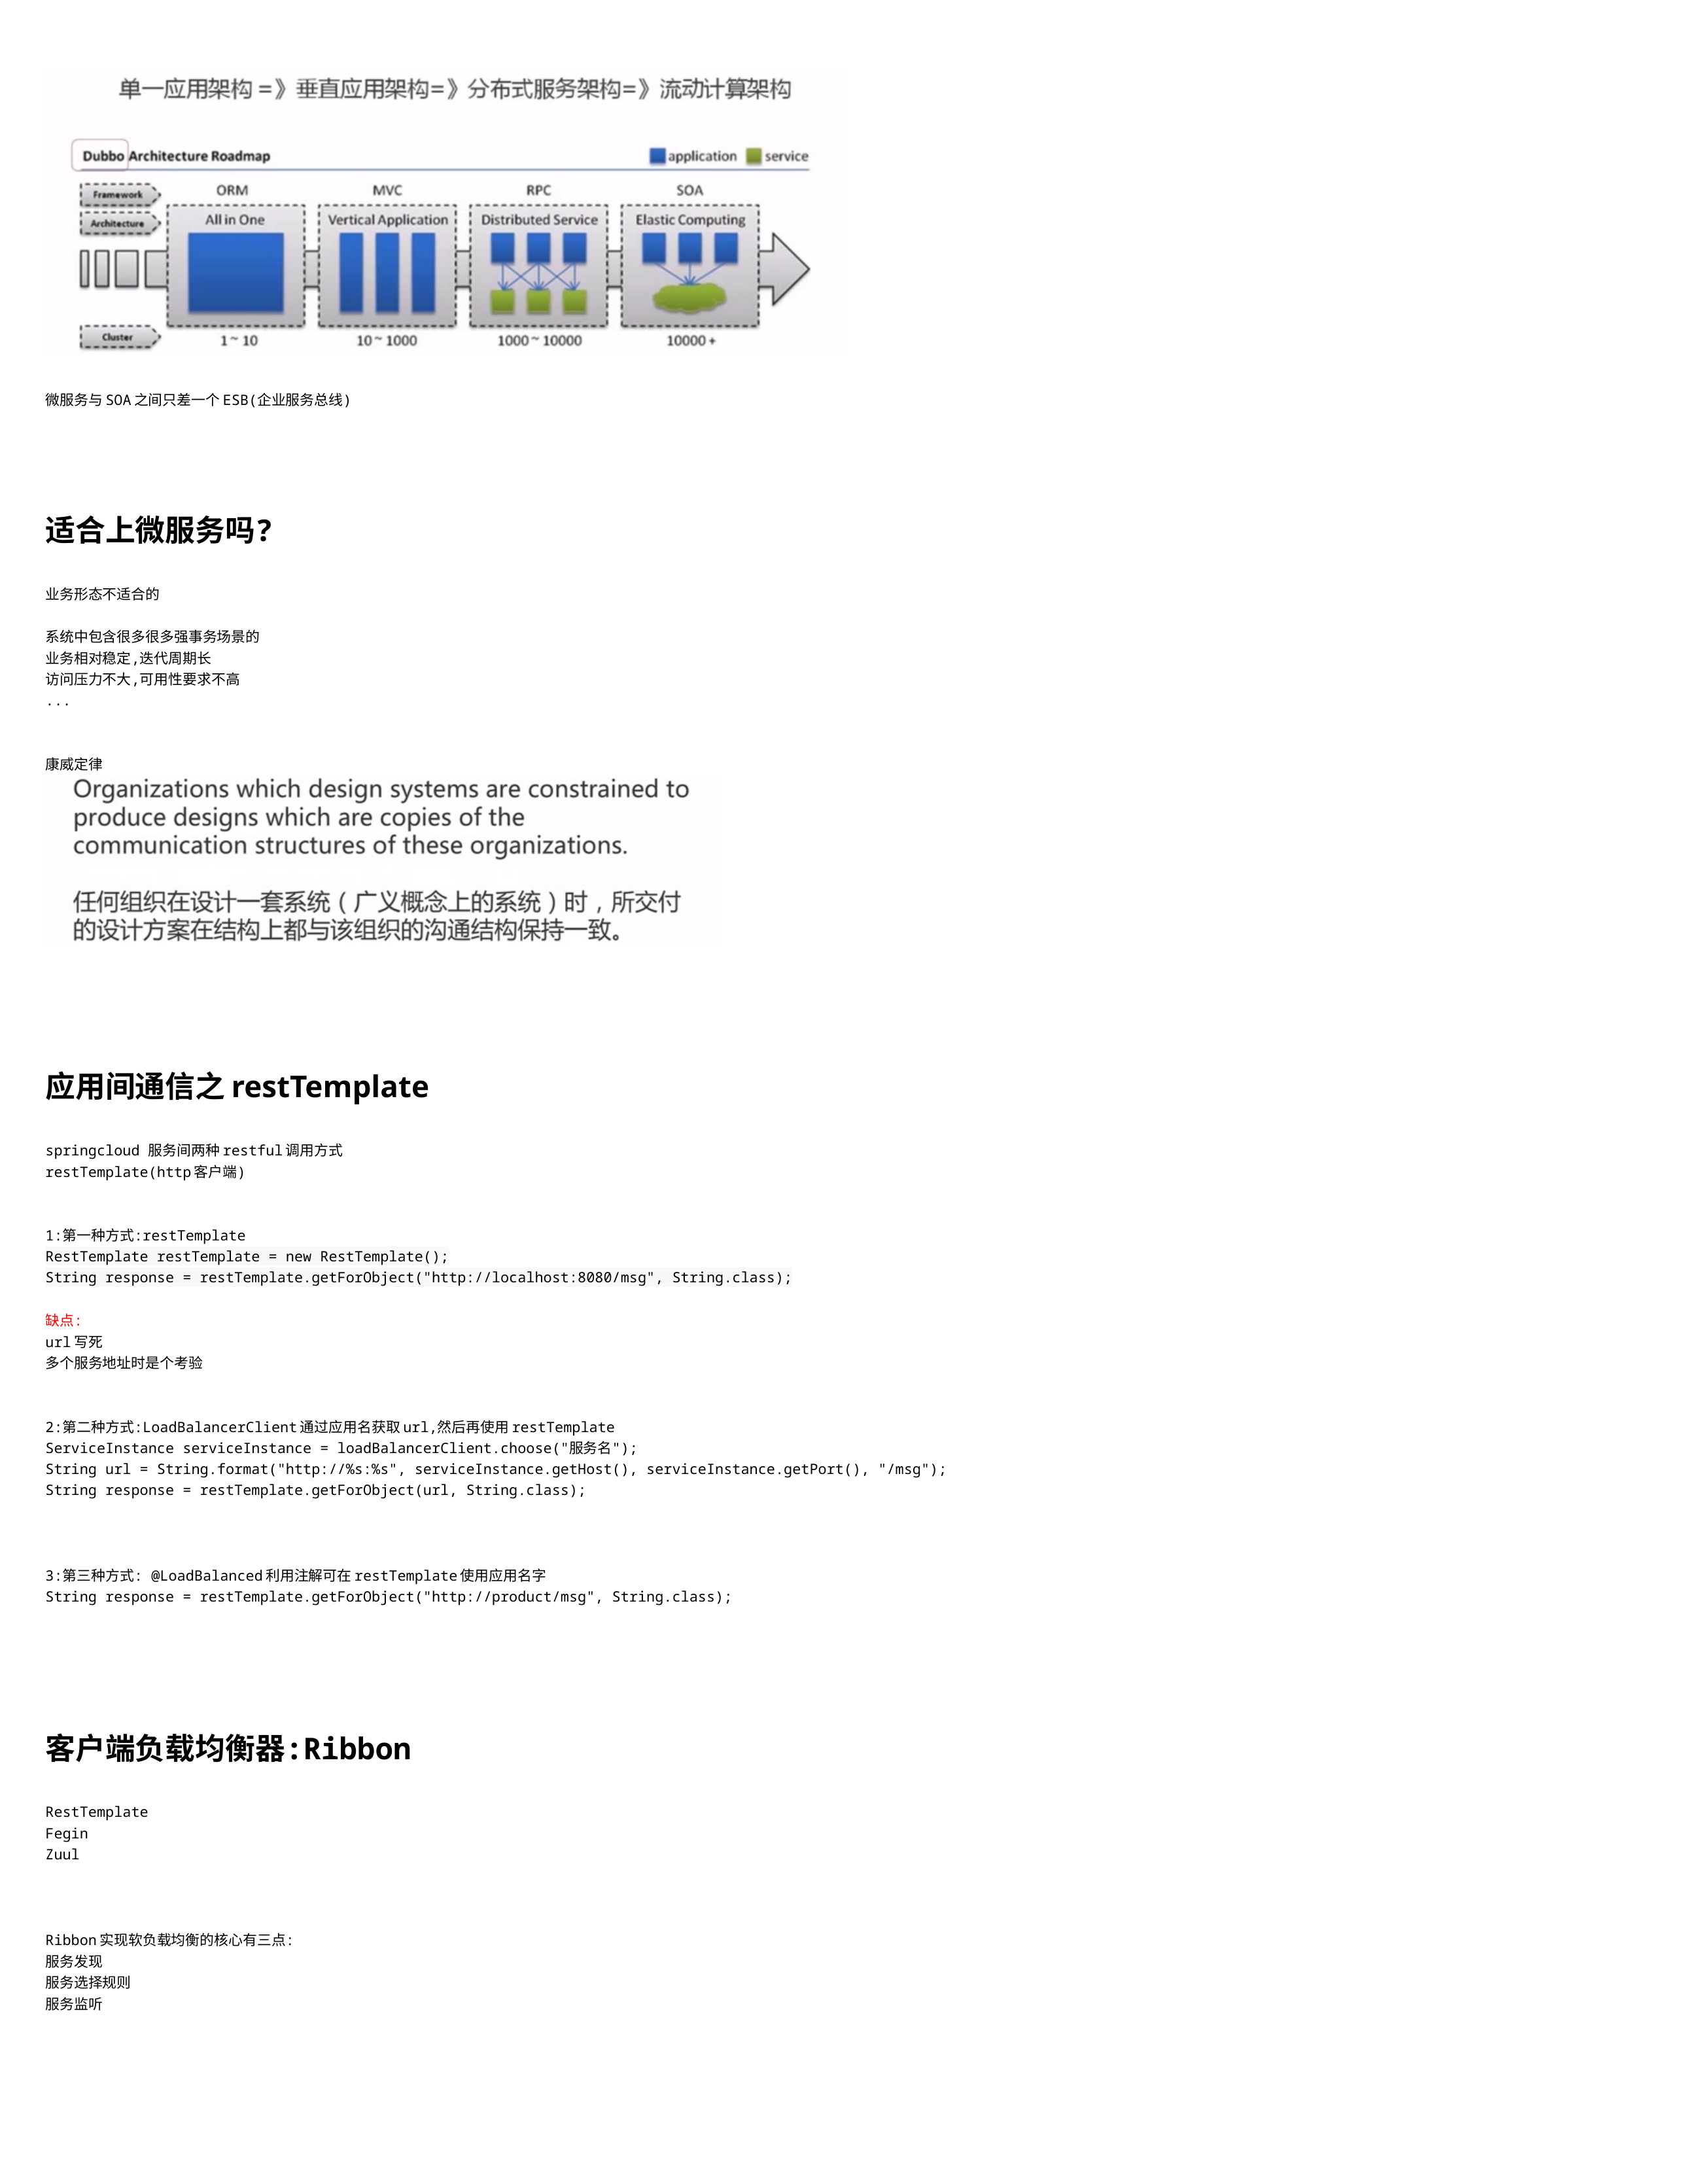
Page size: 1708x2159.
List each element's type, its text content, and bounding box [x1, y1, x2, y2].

picture [45, 69, 849, 354]
text String url = String.format("http://%s:%s", serviceInstance.getHost(), serviceInstance.getPort(), "/msg"); [45, 1458, 1662, 1479]
subtitle 客户端负载均衡器:Ribbon [45, 1715, 1662, 1779]
text String response = restTemplate.getForObject(url, String.class); [45, 1479, 1662, 1500]
text Ribbon实现软负载均衡的核心有三点: [45, 1929, 1662, 1950]
text 康威定律 [45, 753, 1662, 774]
text 2:第二种方式:LoadBalancerClient通过应用名获取url,然后再使用restTemplate [45, 1415, 1662, 1437]
text 1:第一种方式:restTemplate [45, 1224, 1662, 1245]
text Fegin [45, 1823, 1662, 1844]
text springcloud 服务间两种restful调用方式 [45, 1139, 1662, 1160]
text 访问压力不大,可用性要求不高 [45, 668, 1662, 689]
text 微服务与SOA之间只差一个ESB(企业服务总线) [45, 389, 1662, 410]
text 多个服务地址时是个考验 [45, 1352, 1662, 1373]
text 业务相对稳定,迭代周期长 [45, 646, 1662, 668]
text 服务选择规则 [45, 1971, 1662, 1993]
subtitle 应用间通信之restTemplate [45, 1053, 1662, 1116]
text 系统中包含很多很多强事务场景的 [45, 625, 1662, 646]
text ... [45, 689, 1662, 711]
text 业务形态不适合的 [45, 583, 1662, 604]
text RestTemplate [45, 1801, 1662, 1823]
text RestTemplate restTemplate = new RestTemplate(); [45, 1245, 1662, 1267]
text url写死 [45, 1330, 1662, 1352]
text String response = restTemplate.getForObject("http://localhost:8080/msg", String.class); [45, 1267, 1662, 1288]
text restTemplate(http客户端) [45, 1160, 1662, 1182]
text 服务发现 [45, 1950, 1662, 1971]
text 缺点: [45, 1309, 1662, 1330]
text 服务监听 [45, 1993, 1662, 2014]
text 3:第三种方式: @LoadBalanced利用注解可在restTemplate使用应用名字 [45, 1564, 1662, 1585]
text Zuul [45, 1844, 1662, 1865]
subtitle 适合上微服务吗? [45, 497, 1662, 561]
text ServiceInstance serviceInstance = loadBalancerClient.choose("服务名"); [45, 1437, 1662, 1458]
picture [45, 774, 719, 945]
text String response = restTemplate.getForObject("http://product/msg", String.class); [45, 1585, 1662, 1607]
